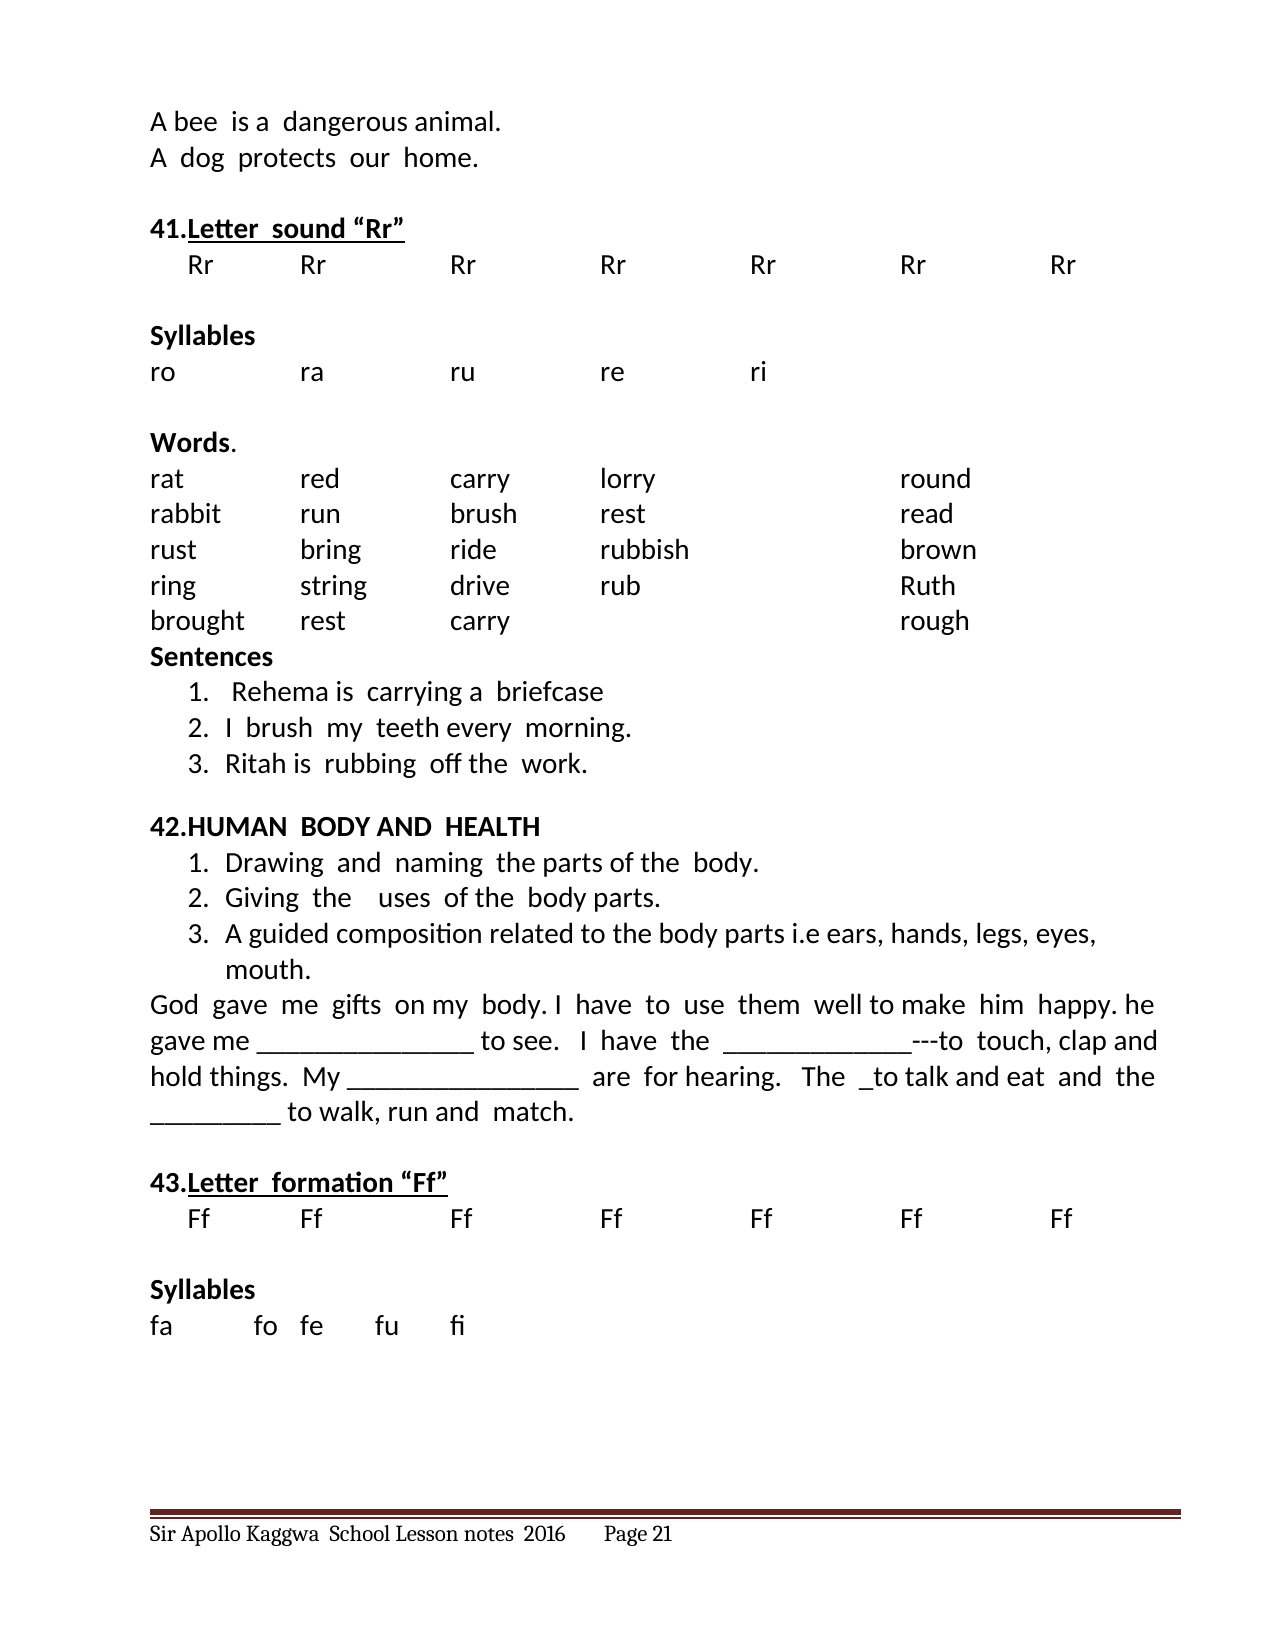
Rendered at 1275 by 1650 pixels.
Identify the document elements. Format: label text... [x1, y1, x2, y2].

list Rr Rr Rr Rr Rr Rr Rr [187, 246, 1181, 282]
list A guided composition related to the body parts i.e ears, hands, legs, eyes, mouth. [187, 915, 1181, 986]
list Letter sound “Rr” [150, 210, 1181, 246]
text Words. [150, 424, 1181, 460]
text Syllables [150, 1271, 1181, 1307]
text rust bring ride rubbish brown [150, 531, 1181, 567]
text A dog protects our home. [150, 139, 1181, 175]
text ring string drive rub Ruth [150, 567, 1181, 602]
text Sentences [150, 638, 1181, 673]
text fa fo fe fu fi [150, 1307, 1181, 1343]
list Drawing and naming the parts of the body. [187, 844, 1181, 879]
text Syllables [150, 317, 1181, 353]
list I brush my teeth every morning. [187, 709, 1181, 745]
list Ff Ff Ff Ff Ff Ff Ff [187, 1200, 1181, 1236]
list HUMAN BODY AND HEALTH [150, 808, 1181, 844]
text A bee is a dangerous animal. [150, 103, 1181, 139]
text rabbit run brush rest read [150, 495, 1181, 531]
list Ritah is rubbing off the work. [187, 745, 1181, 780]
list Giving the uses of the body parts. [187, 879, 1181, 915]
text brought rest carry rough [150, 602, 1181, 638]
list Letter formation “Ff” [150, 1164, 1181, 1200]
text ro ra ru re ri [150, 353, 1181, 388]
text God gave me gifts on my body. I have to use them well to make him happy. he gave me _______________ to see. I have the _____________---to touch, clap and hold things. My ________________ are for hearing. The _to talk and eat and the _________ to walk, run and match. [150, 986, 1181, 1129]
text rat red carry lorry round [150, 460, 1181, 495]
list Rehema is carrying a briefcase [187, 673, 1181, 709]
